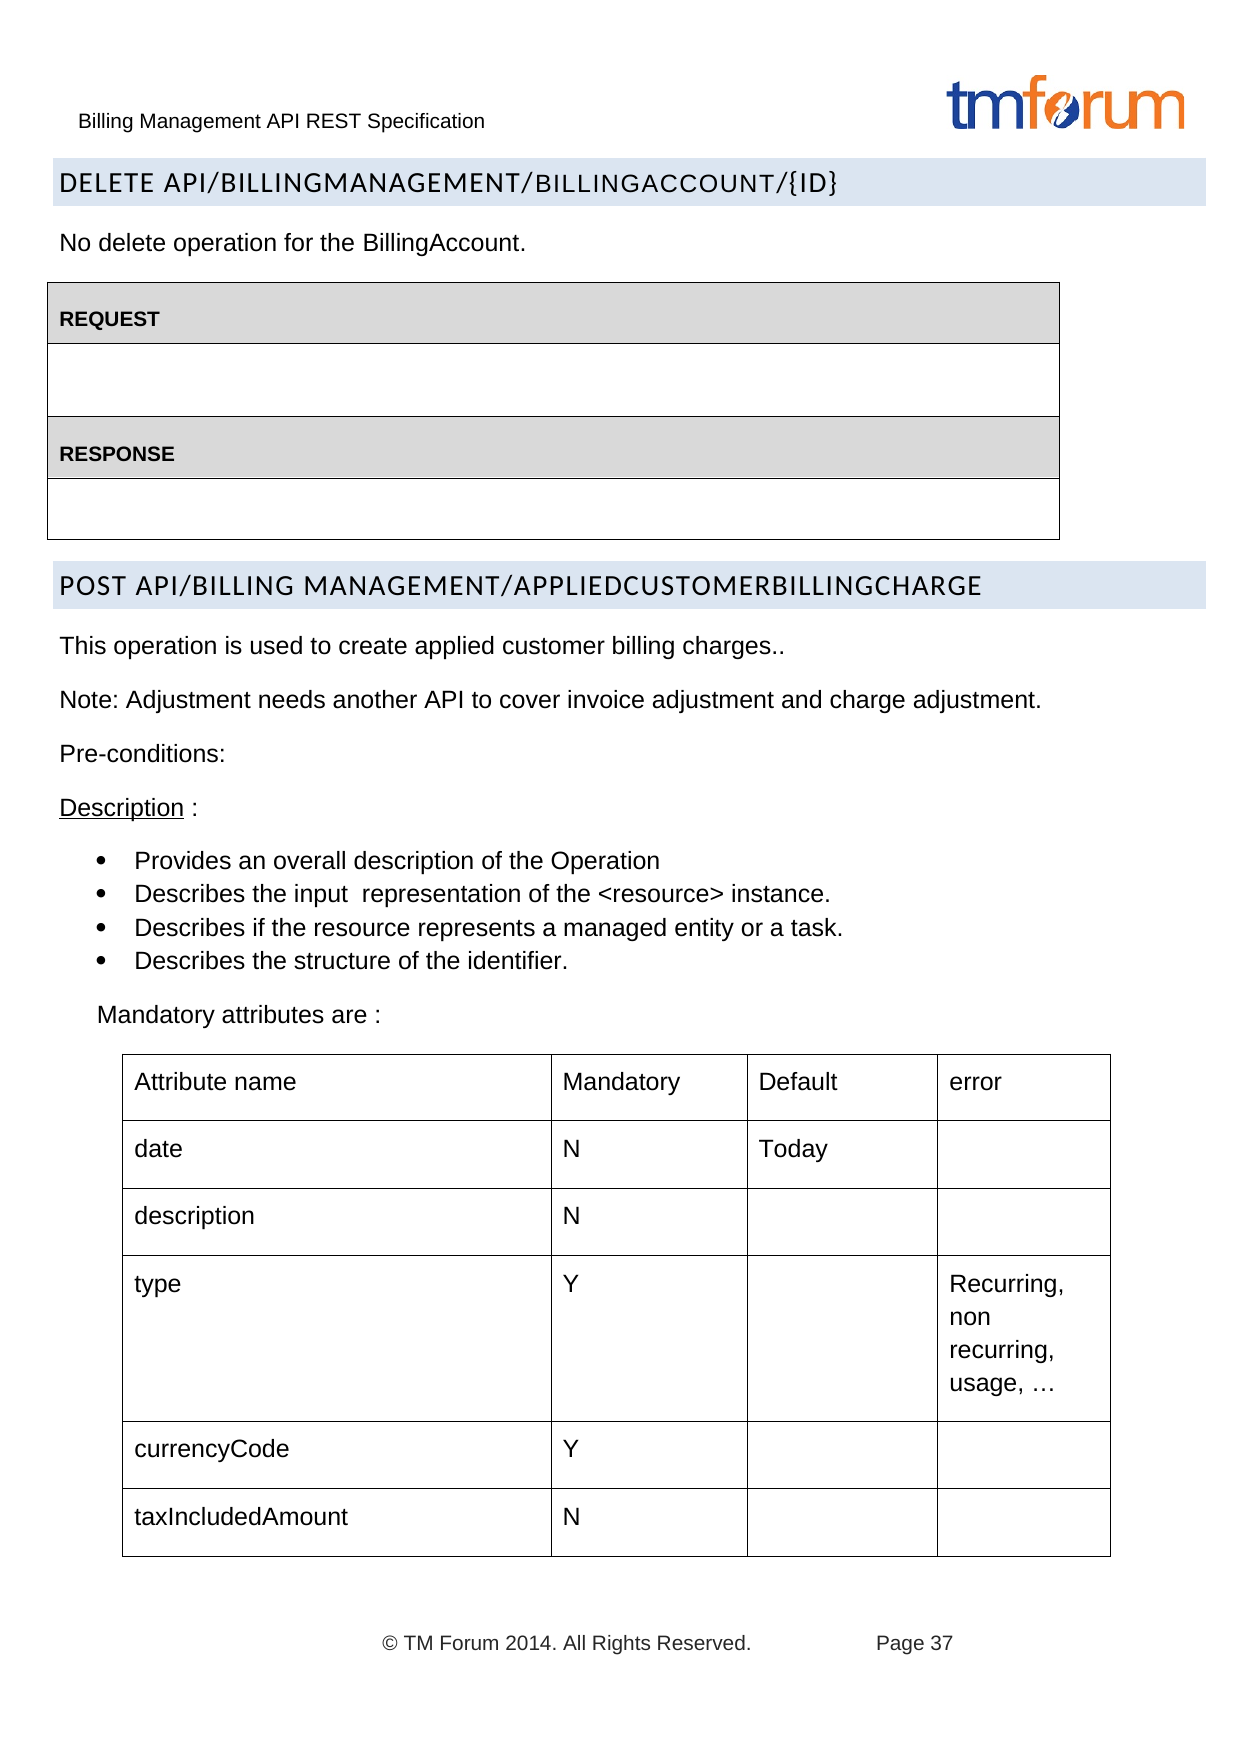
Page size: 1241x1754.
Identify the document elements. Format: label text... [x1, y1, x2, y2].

list Provides an overall description of the Operation [97, 846, 1200, 875]
table_header Default [748, 1055, 937, 1120]
table_cell [938, 1189, 1110, 1255]
picture [946, 75, 1185, 129]
table_header Mandatory [552, 1055, 747, 1120]
table_cell Today [748, 1121, 937, 1188]
table_header Attribute name [123, 1055, 551, 1120]
table_cell taxIncludedAmount [123, 1489, 551, 1556]
table_cell Y [552, 1422, 747, 1488]
table_cell [938, 1489, 1110, 1556]
table_cell N [552, 1121, 747, 1188]
text This operation is used to create applied customer billing charges.. [59, 631, 1200, 660]
text Description : [59, 792, 1200, 821]
list Describes if the resource represents a managed entity or a task. [97, 913, 1200, 941]
table_cell description [123, 1189, 551, 1255]
subtitle DELETE API/billingManagement/BillingAccount/{ID} [59, 164, 1200, 199]
list Describes the structure of the identifier. [97, 946, 1200, 974]
table_cell [748, 1489, 937, 1556]
table_cell Y [552, 1256, 747, 1421]
text Pre-conditions: [59, 739, 1200, 767]
text Note: Adjustment needs another API to cover invoice adjustment and charge adjustment. [59, 685, 1200, 713]
table_cell [748, 1256, 937, 1421]
table_cell type [123, 1256, 551, 1421]
table_cell Recurring, non recurring, usage, … [938, 1256, 1110, 1421]
table_cell [748, 1422, 937, 1488]
text Mandatory attributes are : [97, 1000, 1200, 1028]
table_header error [938, 1055, 1110, 1120]
subtitle POST API/bILLING Management/AppliedCustomerbillingcharge [59, 567, 1200, 603]
table_cell N [552, 1489, 747, 1556]
table_cell [938, 1121, 1110, 1188]
list Describes the input representation of the <resource> instance. [97, 879, 1200, 908]
table_cell [48, 344, 1059, 416]
text No delete operation for the BillingAccount. [59, 228, 1200, 257]
table_cell [748, 1189, 937, 1255]
table_header REQUEST [48, 283, 1059, 343]
table_cell date [123, 1121, 551, 1188]
table_cell currencyCode [123, 1422, 551, 1488]
table_cell N [552, 1189, 747, 1255]
table_cell [938, 1422, 1110, 1488]
table_cell RESPONSE [48, 417, 1059, 477]
table_cell [48, 479, 1059, 539]
